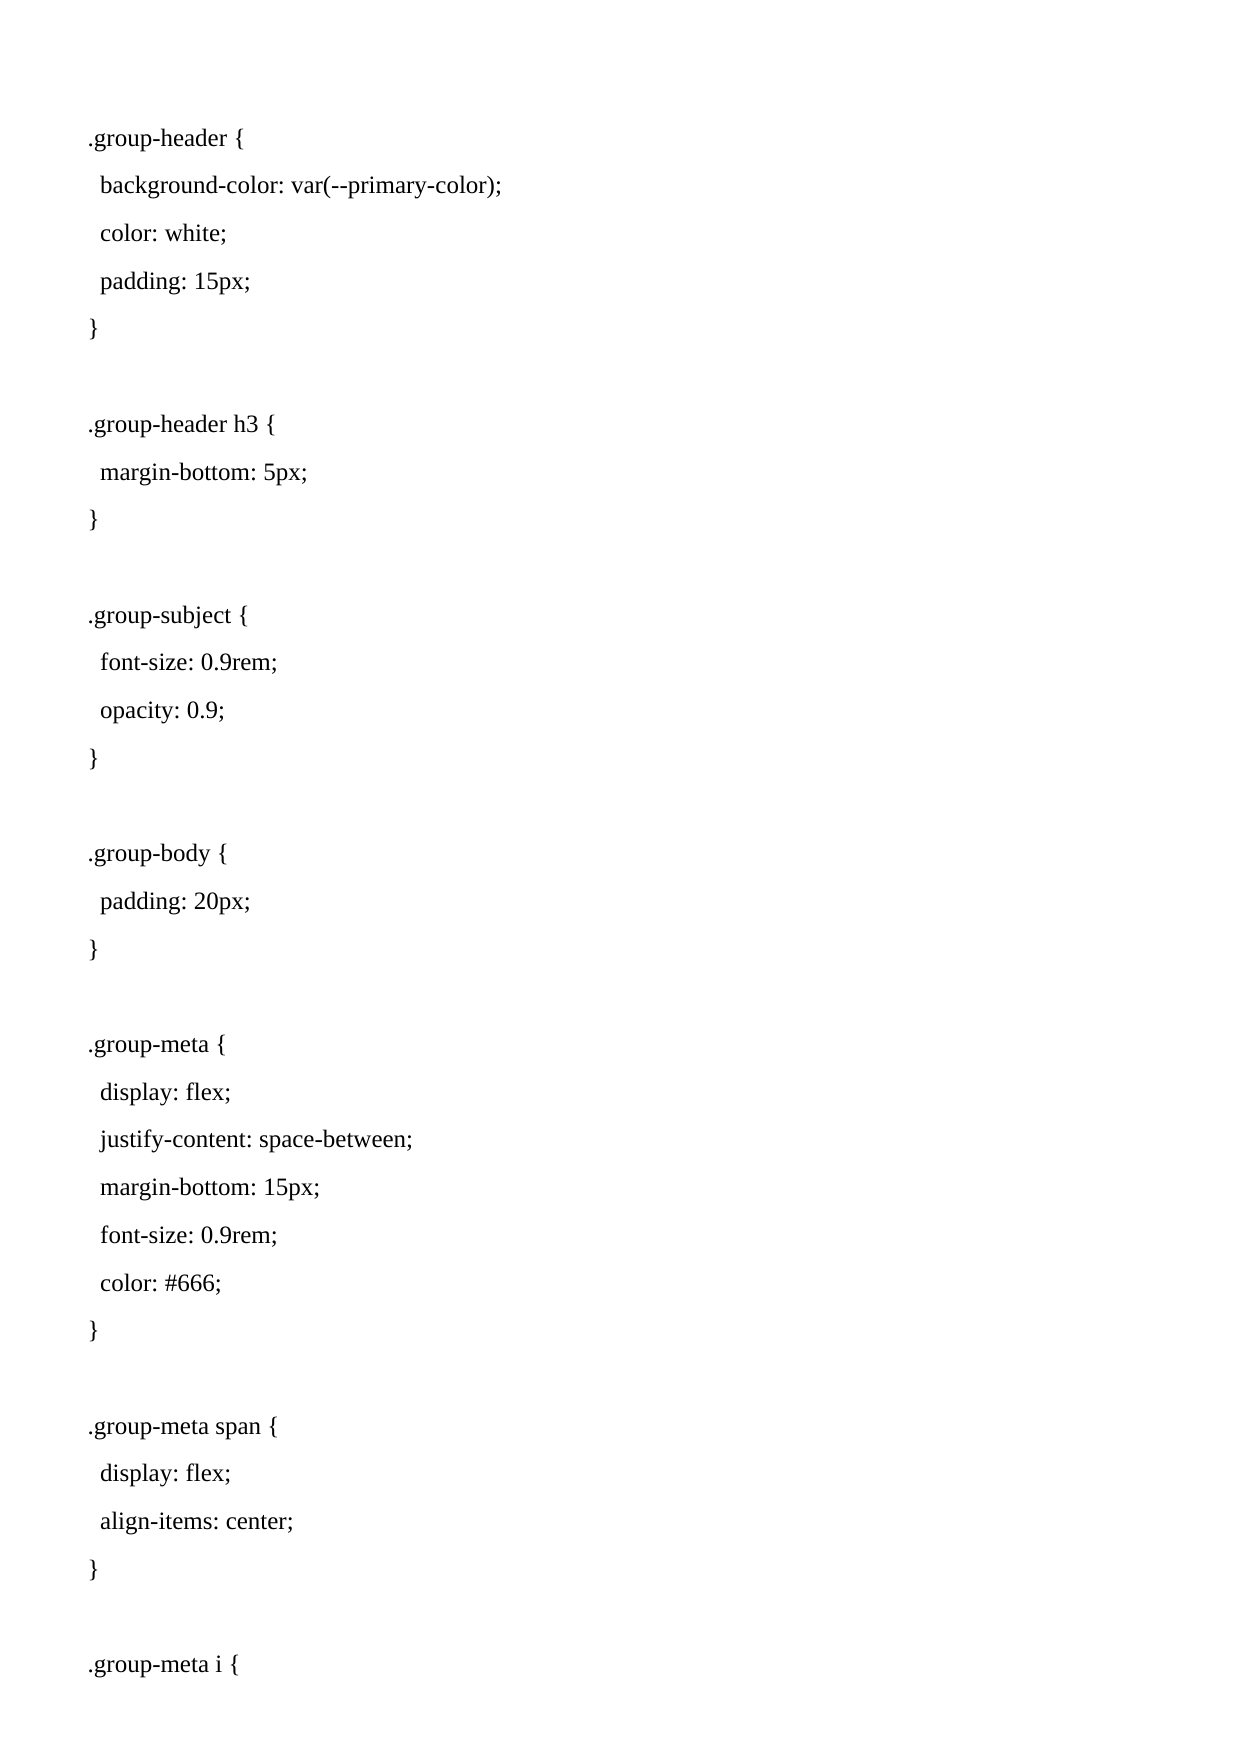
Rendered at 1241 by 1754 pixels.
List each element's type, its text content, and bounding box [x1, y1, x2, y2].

text .group-header h3 { [75, 409, 1165, 438]
text font-size: 0.9rem; [75, 647, 1165, 676]
text color: #666; [75, 1268, 1165, 1296]
text margin-bottom: 15px; [75, 1172, 1165, 1201]
text .group-body { [75, 838, 1165, 867]
text } [75, 313, 1165, 342]
text } [75, 504, 1165, 533]
text display: flex; [75, 1458, 1165, 1487]
text justify-content: space-between; [75, 1124, 1165, 1153]
text opacity: 0.9; [75, 695, 1165, 724]
text padding: 20px; [75, 886, 1165, 915]
text } [75, 1315, 1165, 1344]
text background-color: var(--primary-color); [75, 170, 1165, 199]
text font-size: 0.9rem; [75, 1220, 1165, 1249]
text } [75, 1554, 1165, 1583]
text color: white; [75, 218, 1165, 247]
text padding: 15px; [75, 266, 1165, 294]
text .group-meta span { [75, 1411, 1165, 1439]
text .group-subject { [75, 600, 1165, 628]
text .group-meta i { [75, 1649, 1165, 1678]
text display: flex; [75, 1077, 1165, 1106]
text } [75, 934, 1165, 962]
text .group-meta { [75, 1029, 1165, 1058]
text .group-header { [75, 123, 1165, 151]
text } [75, 743, 1165, 772]
text margin-bottom: 5px; [75, 457, 1165, 485]
text align-items: center; [75, 1506, 1165, 1535]
